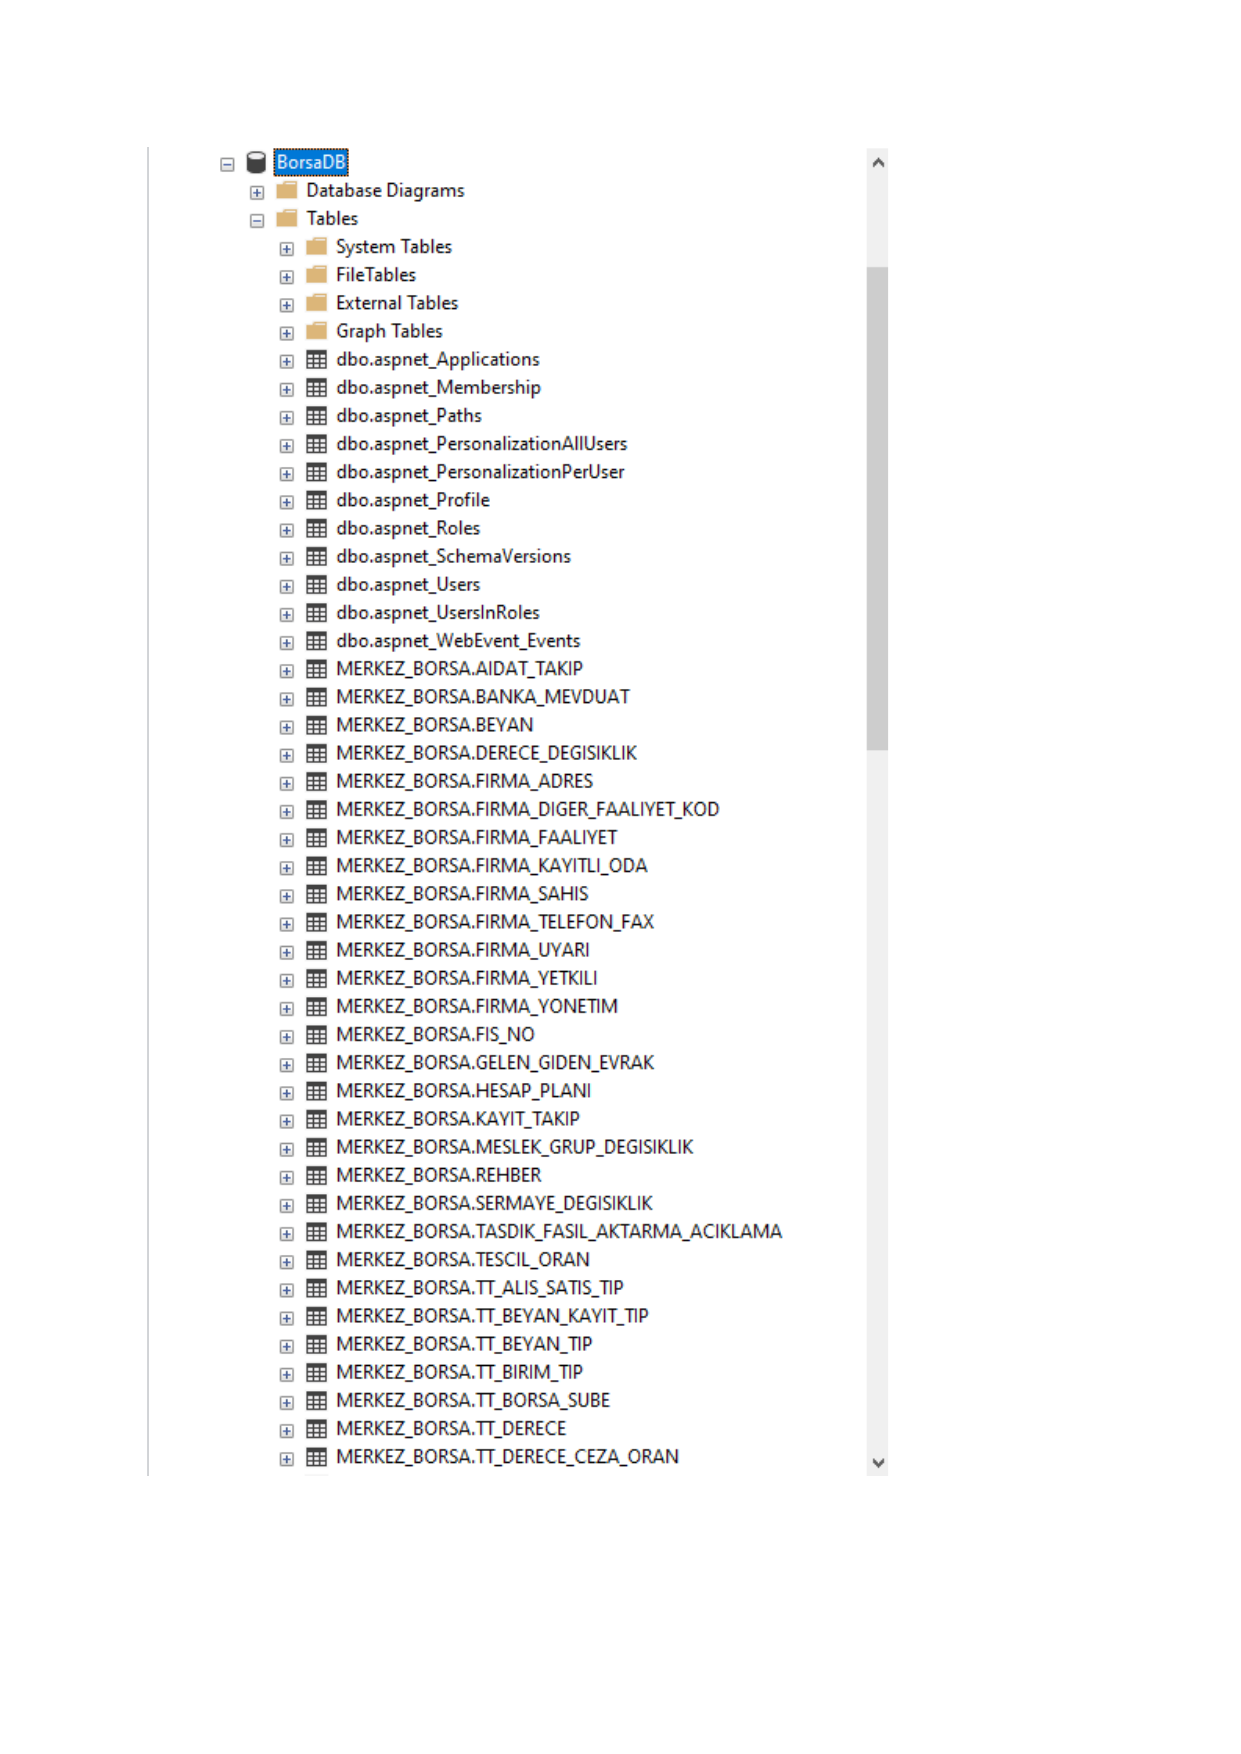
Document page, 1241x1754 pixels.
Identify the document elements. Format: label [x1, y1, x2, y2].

picture [147, 147, 889, 1476]
